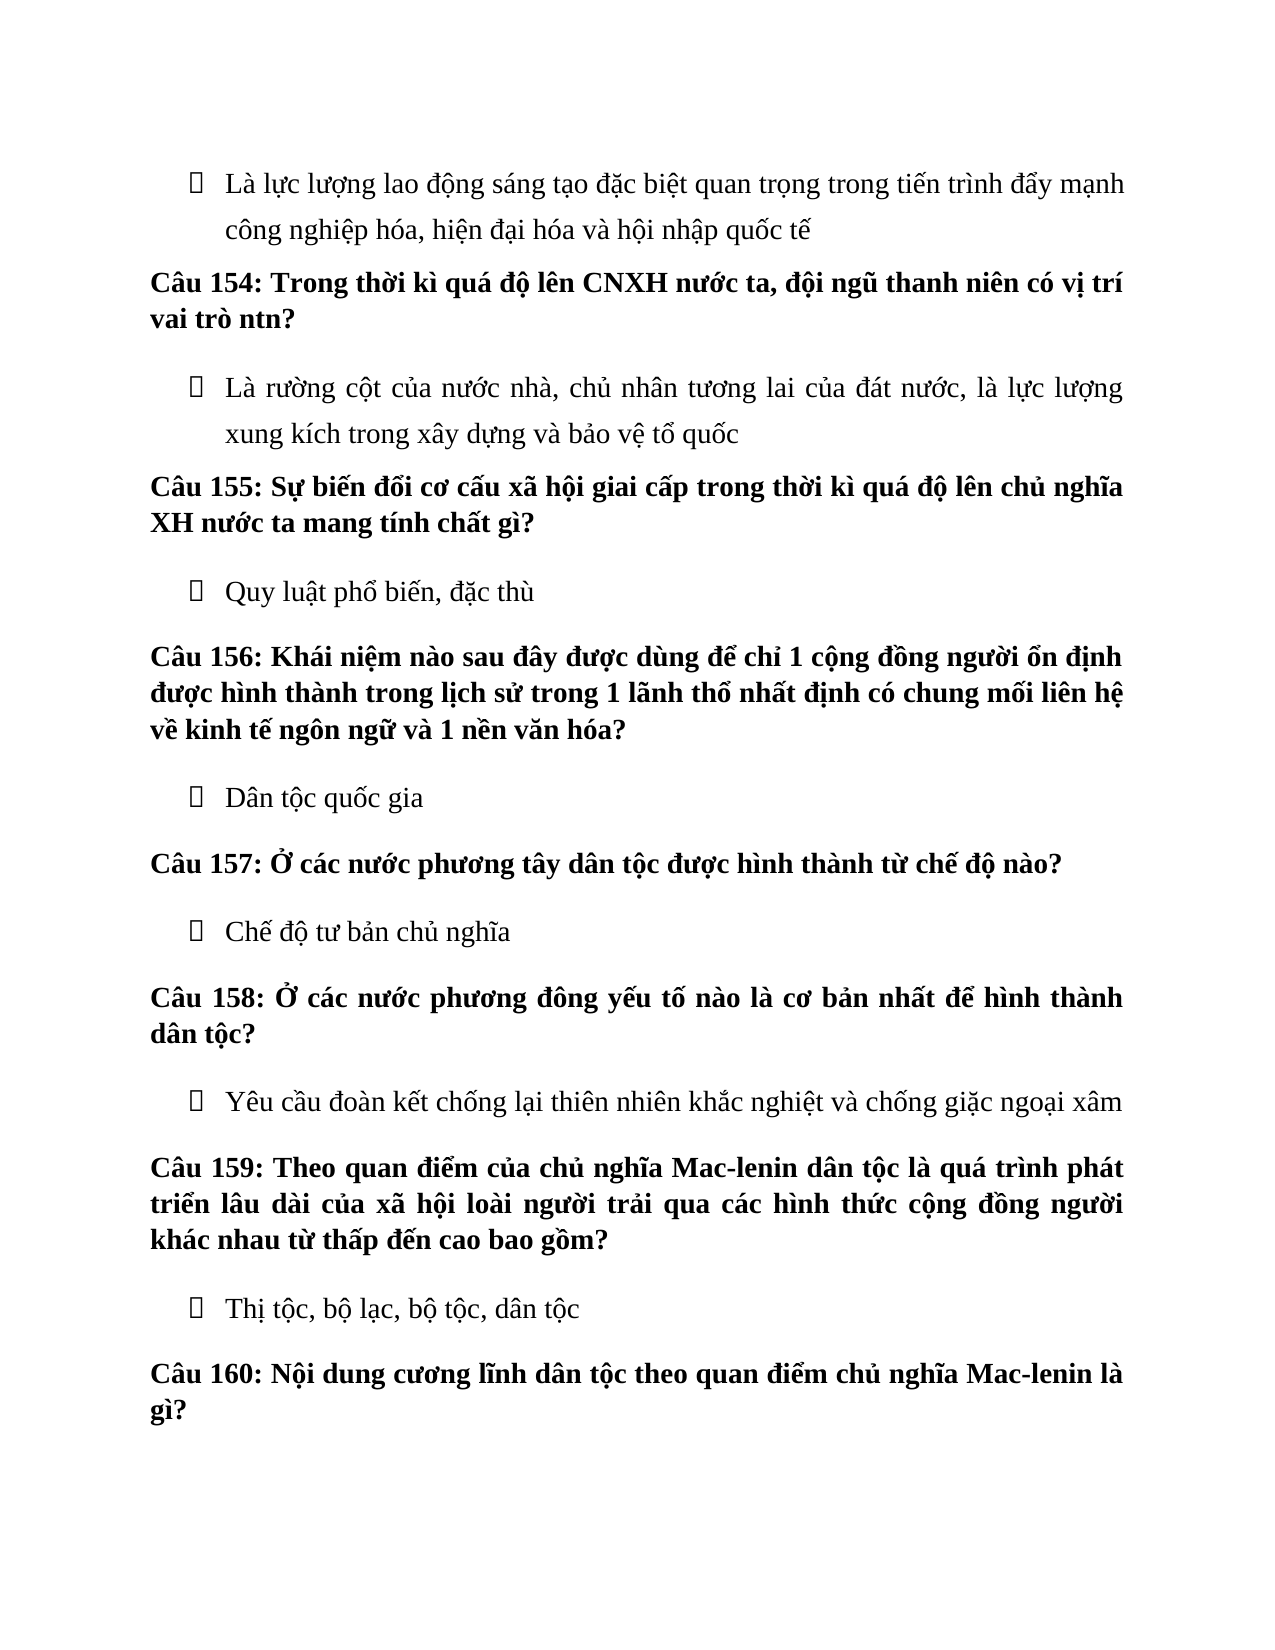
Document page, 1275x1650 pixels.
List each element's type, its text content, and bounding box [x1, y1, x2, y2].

list Chế độ tư bản chủ nghĩa [187, 898, 1125, 958]
list Yêu cầu đoàn kết chống lại thiên nhiên khắc nghiệt và chống giặc ngoại xâm [187, 1069, 1125, 1128]
text Câu 158: Ở các nước phương đông yếu tố nào là cơ bản nhất để hình thành dân tộc? [150, 980, 1125, 1049]
list Quy luật phổ biến, đặc thù [187, 558, 1125, 618]
list Dân tộc quốc gia [187, 764, 1125, 824]
text Câu 159: Theo quan điểm của chủ nghĩa Mac-lenin dân tộc là quá trình phát triển lâu dài của xã hội loài người trải qua các hình thức cộng đồng người khác nhau từ thấp đến cao bao gồm? [150, 1150, 1125, 1256]
list Thị tộc, bộ lạc, bộ tộc, dân tộc [187, 1275, 1125, 1335]
text Câu 157: Ở các nước phương tây dân tộc được hình thành từ chế độ nào? [150, 846, 1125, 879]
text Câu 156: Khái niệm nào sau đây được dùng để chỉ 1 cộng đồng người ổn định được hình thành trong lịch sử trong 1 lãnh thổ nhất định có chung mối liên hệ về kinh tế ngôn ngữ và 1 nền văn hóa? [150, 639, 1125, 745]
text Câu 154: Trong thời kì quá độ lên CNXH nước ta, đội ngũ thanh niên có vị trí vai trò ntn? [150, 265, 1125, 335]
list Là rường cột của nước nhà, chủ nhân tương lai của đát nước, là lực lượng xung kích trong xây dựng và bảo vệ tổ quốc [187, 354, 1125, 450]
list Là lực lượng lao động sáng tạo đặc biệt quan trọng trong tiến trình đẩy mạnh công nghiệp hóa, hiện đại hóa và hội nhập quốc tế [187, 150, 1125, 246]
text Câu 155: Sự biến đổi cơ cấu xã hội giai cấp trong thời kì quá độ lên chủ nghĩa XH nước ta mang tính chất gì? [150, 469, 1125, 539]
text Câu 160: Nội dung cương lĩnh dân tộc theo quan điểm chủ nghĩa Mac-lenin là gì? [150, 1356, 1125, 1426]
